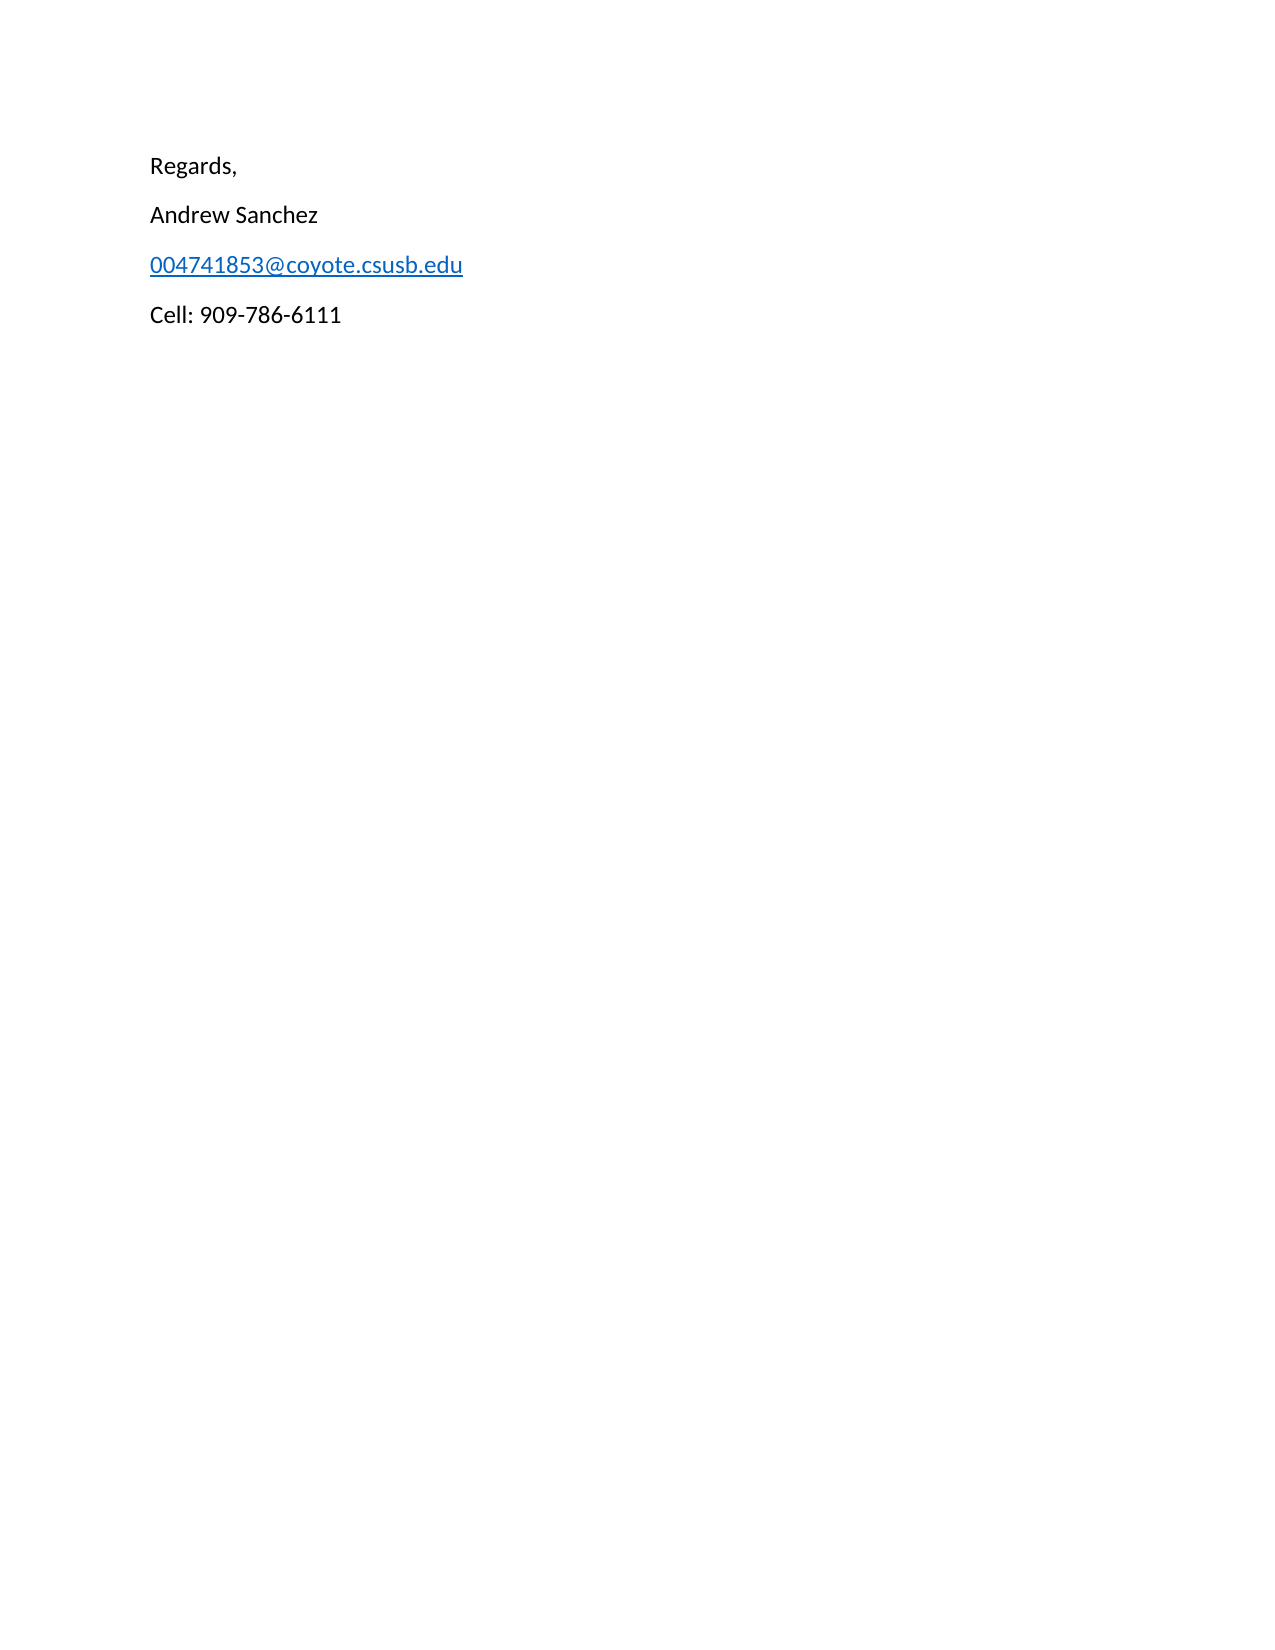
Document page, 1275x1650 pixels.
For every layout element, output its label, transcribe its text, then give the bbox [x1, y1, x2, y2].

text Cell: 909-786-6111 [150, 299, 1125, 329]
text Andrew Sanchez [150, 199, 1125, 230]
text Regards, [150, 150, 1125, 181]
text 004741853@coyote.csusb.edu [150, 249, 1125, 280]
